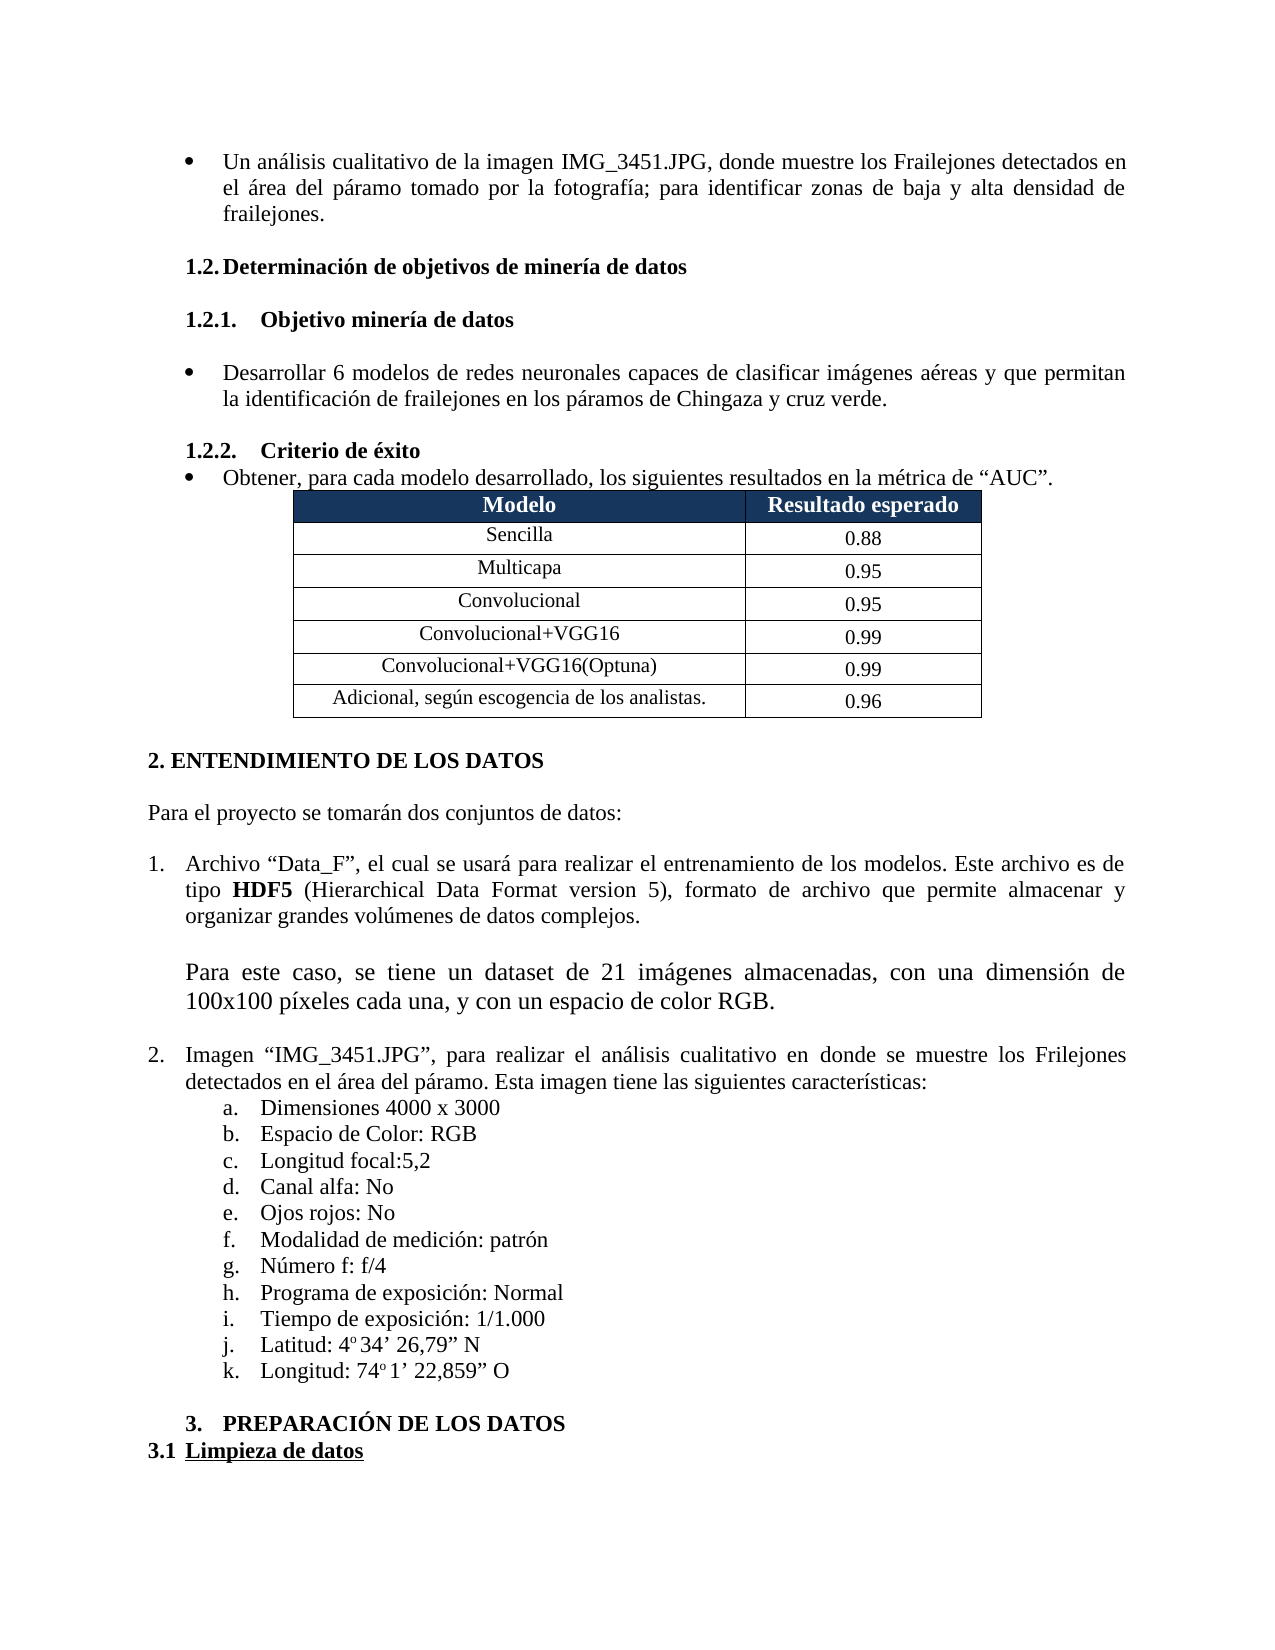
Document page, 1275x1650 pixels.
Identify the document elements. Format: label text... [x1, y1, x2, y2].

list Imagen “IMG_3451.JPG”, para realizar el análisis cualitativo en donde se muestre los Frilejones detectados en el área del páramo. Esta imagen tiene las siguientes características: [148, 1041, 1127, 1094]
table_cell Adicional, según escogencia de los analistas. [294, 685, 745, 717]
list Latitud: 4o 34’ 26,79” N [223, 1331, 1127, 1358]
list Ojos rojos: No [223, 1199, 1127, 1226]
text 2. ENTENDIMIENTO DE LOS DATOS [148, 717, 1127, 774]
list Limpieza de datos [148, 1437, 1127, 1463]
list Modalidad de medición: patrón [223, 1226, 1127, 1252]
list PREPARACIÓN DE LOS DATOS [185, 1410, 1127, 1437]
list Tiempo de exposición: 1/1.000 [223, 1305, 1127, 1331]
list Longitud: 74o 1’ 22,859” O [223, 1358, 1127, 1384]
list Determinación de objetivos de minería de datos [185, 253, 1127, 279]
list Número f: f/4 [223, 1252, 1127, 1278]
table_header Resultado esperado [746, 491, 981, 522]
list Archivo “Data_F”, el cual se usará para realizar el entrenamiento de los modelos. Este archivo es de tipo HDF5 (Hierarchical Data Format version 5), formato de archivo que permite almacenar y organizar grandes volúmenes de datos complejos. [148, 850, 1127, 929]
list Para este caso, se tiene un dataset de 21 imágenes almacenadas, con una dimensión de 100x100 píxeles cada una, y con un espacio de color RGB. [185, 957, 1127, 1015]
list Obtener, para cada modelo desarrollado, los siguientes resultados en la métrica de “AUC”. [185, 464, 1127, 490]
list Un análisis cualitativo de la imagen IMG_3451.JPG, donde muestre los Frailejones detectados en el área del páramo tomado por la fotografía; para identificar zonas de baja y alta densidad de frailejones. [185, 148, 1127, 227]
list Desarrollar 6 modelos de redes neuronales capaces de clasificar imágenes aéreas y que permitan la identificación de frailejones en los páramos de Chingaza y cruz verde. [185, 358, 1127, 411]
table_cell 0.88 [746, 523, 981, 554]
table_cell 0.95 [746, 555, 981, 587]
table_cell 0.99 [746, 654, 981, 684]
list Espacio de Color: RGB [223, 1120, 1127, 1147]
table_header Modelo [294, 491, 745, 522]
table_cell 0.95 [746, 588, 981, 620]
list Objetivo minería de datos [185, 306, 1127, 332]
table_cell Multicapa [294, 555, 745, 587]
table_cell 0.99 [746, 621, 981, 653]
list Longitud focal:5,2 [223, 1147, 1127, 1173]
list Criterio de éxito [185, 438, 1127, 464]
table_cell Convolucional+VGG16 [294, 621, 745, 653]
table_cell 0.96 [746, 685, 981, 717]
list Dimensiones 4000 x 3000 [223, 1094, 1127, 1120]
table_cell Convolucional+VGG16(Optuna) [294, 654, 745, 684]
list Programa de exposición: Normal [223, 1278, 1127, 1305]
table_cell Sencilla [294, 523, 745, 554]
text Para el proyecto se tomarán dos conjuntos de datos: [148, 799, 1127, 825]
table_cell Convolucional [294, 588, 745, 620]
list Canal alfa: No [223, 1173, 1127, 1199]
